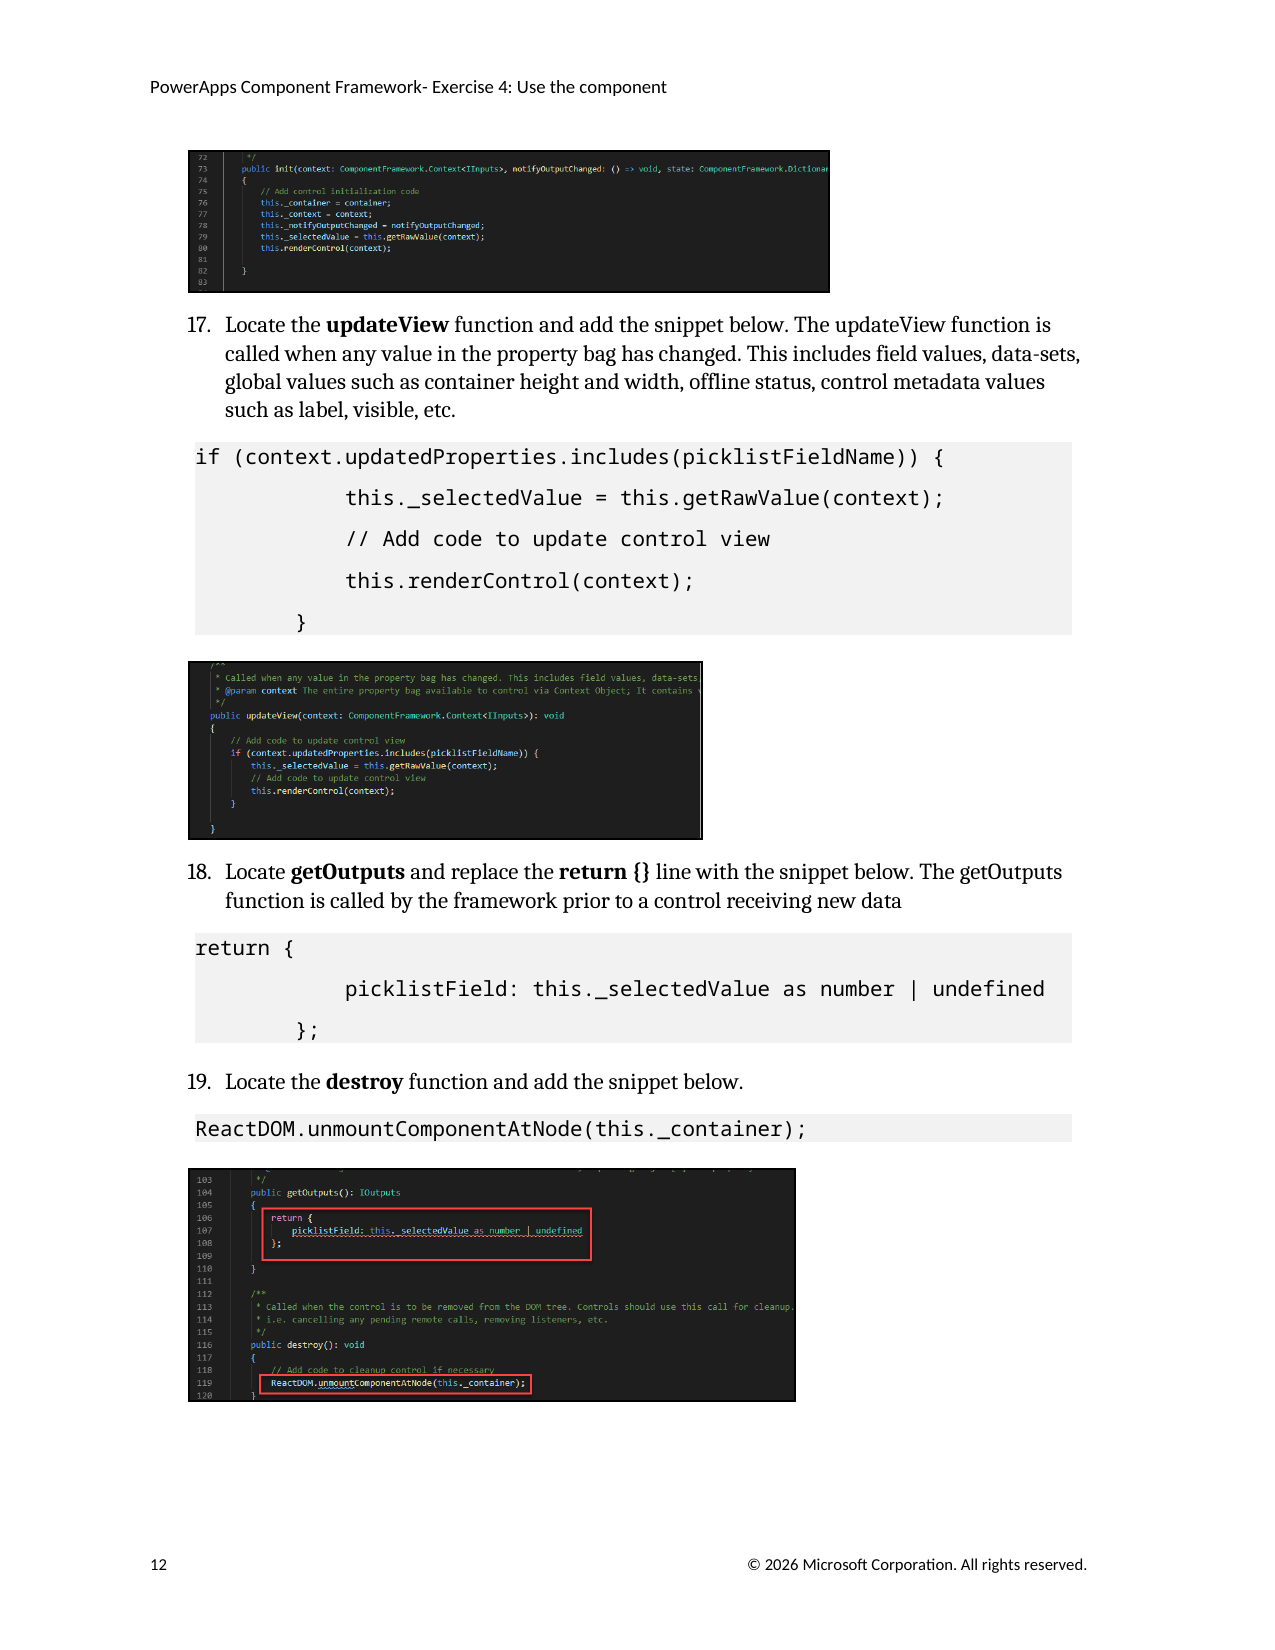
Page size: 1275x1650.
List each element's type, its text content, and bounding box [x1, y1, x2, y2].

picture [190, 152, 828, 291]
text // Add code to update control view [195, 524, 1072, 553]
text this.renderControl(context); [195, 566, 1072, 594]
text picklistField: this._selectedValue as number | undefined [195, 974, 1072, 1002]
list Locate the destroy function and add the snippet below. [187, 1069, 1087, 1095]
picture [190, 663, 701, 838]
text this._selectedValue = this.getRawValue(context); [195, 483, 1072, 512]
text if (context.updatedProperties.includes(picklistFieldName)) { [195, 442, 1072, 471]
text return { [195, 933, 1072, 961]
text ReactDOM.unmountComponentAtNode(this._container); [195, 1114, 1072, 1142]
text } [195, 607, 1072, 635]
list Locate the updateView function and add the snippet below. The updateView function is called when any value in the property bag has changed. This includes field values, data-sets, global values such as container height and width, offline status, control metadata values such as label, visible, etc. [187, 312, 1087, 423]
picture [190, 1170, 794, 1400]
text }; [195, 1015, 1072, 1043]
list Locate getOutputs and replace the return {} line with the snippet below. The getOutputs function is called by the framework prior to a control receiving new data [187, 859, 1087, 914]
